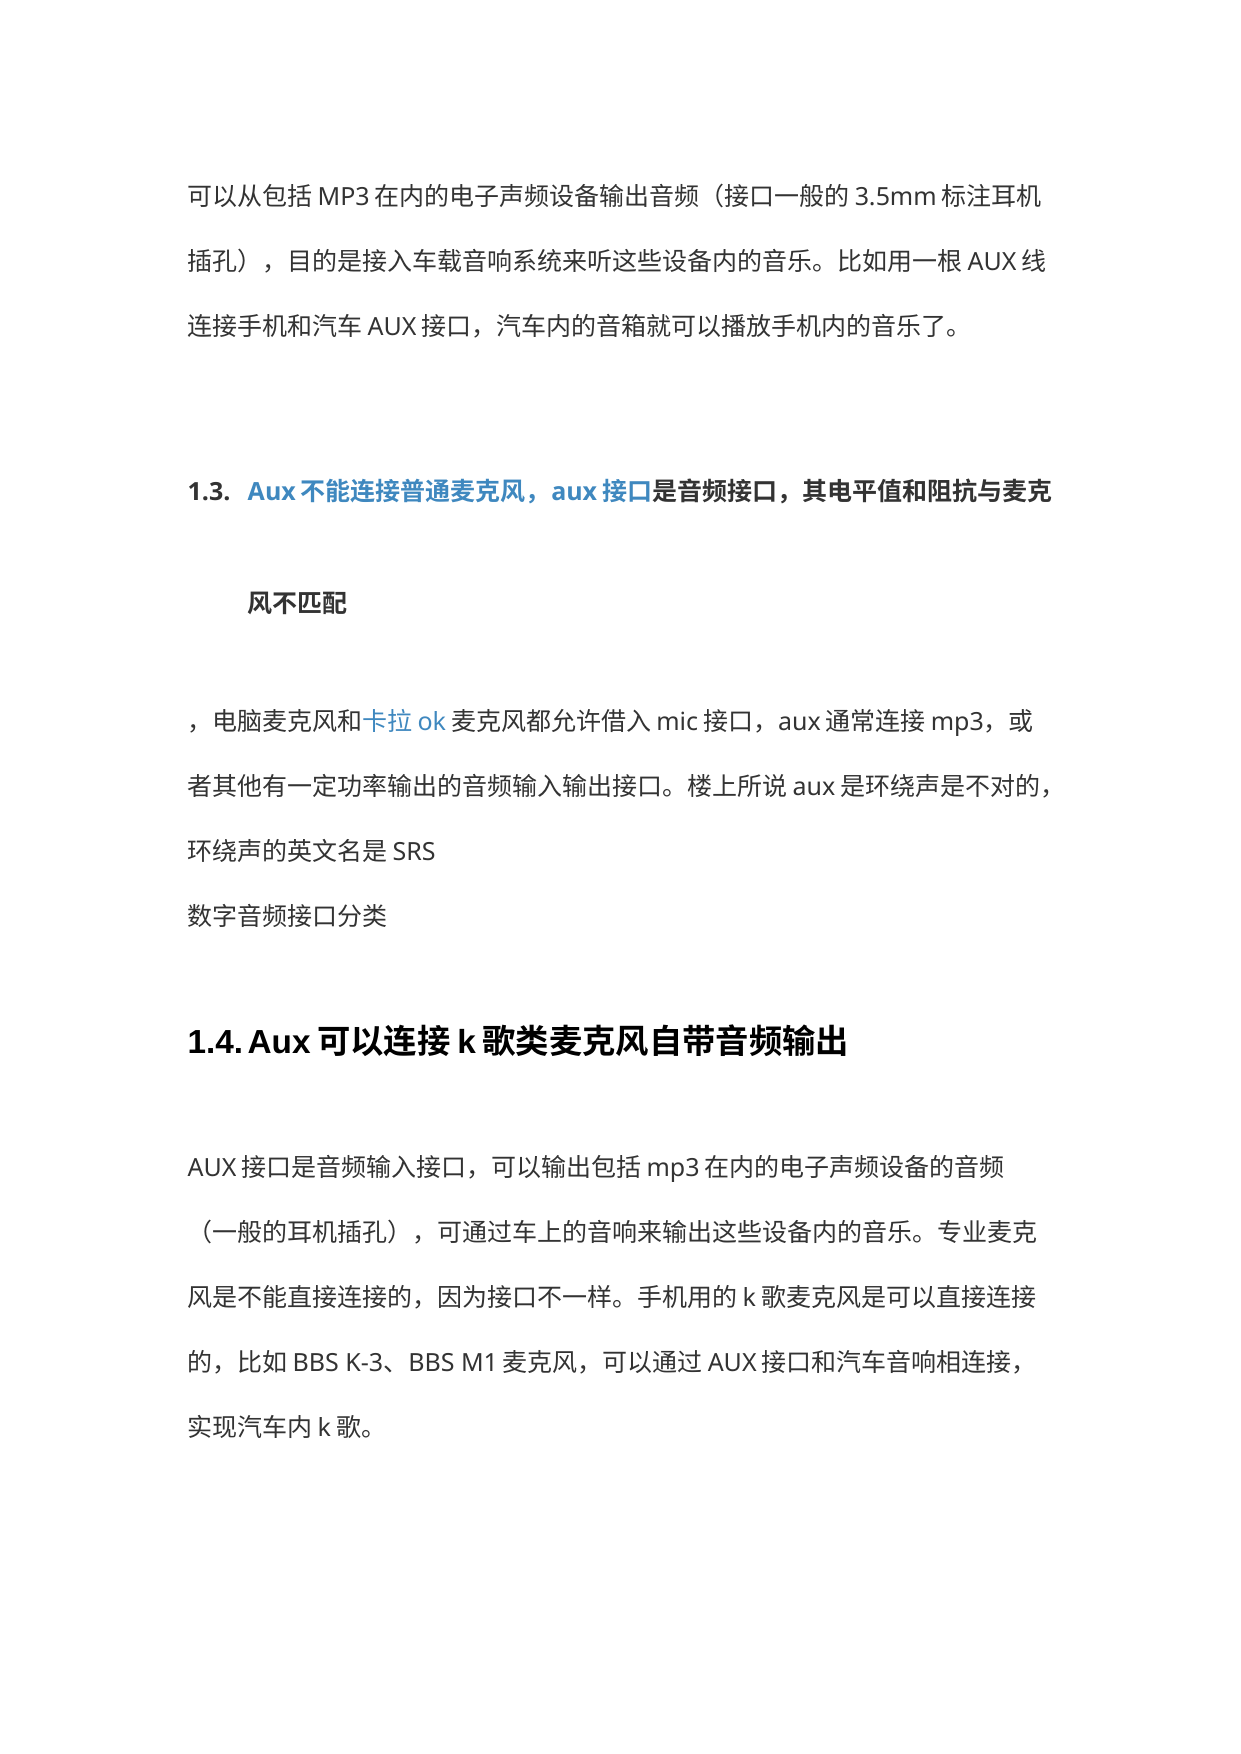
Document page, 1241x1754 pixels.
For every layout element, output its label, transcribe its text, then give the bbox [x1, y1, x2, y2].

text AUX接口是音频输入接口，可以输出包括mp3在内的电子声频设备的音频（一般的耳机插孔），可通过车上的音响来输出这些设备内的音乐。专业麦克风是不能直接连接的，因为接口不一样。手机用的k歌麦克风是可以直接连接的，比如BBS K-3、BBS M1麦克风，可以通过AUX接口和汽车音响相连接，实现汽车内k歌。 [187, 1133, 1053, 1458]
text 数字音频接口分类 [187, 882, 1053, 947]
subtitle Aux可以连接k歌类麦克风自带音频输出 [187, 1007, 1053, 1072]
text ，电脑麦克风和卡拉ok麦克风都允许借入mic接口，aux通常连接mp3，或者其他有一定功率输出的音频输入输出接口。楼上所说aux是环绕声是不对的，环绕声的英文名是SRS [187, 687, 1053, 882]
text 可以从包括MP3在内的电子声频设备输出音频（接口一般的3.5mm标注耳机插孔），目的是接入车载音响系统来听这些设备内的音乐。比如用一根AUX线连接手机和汽车AUX接口，汽车内的音箱就可以播放手机内的音乐了。 [187, 162, 1053, 357]
subtitle Aux不能连接普通麦克风，aux接口是音频接口，其电平值和阻抗与麦克风不匹配 [187, 457, 1053, 634]
